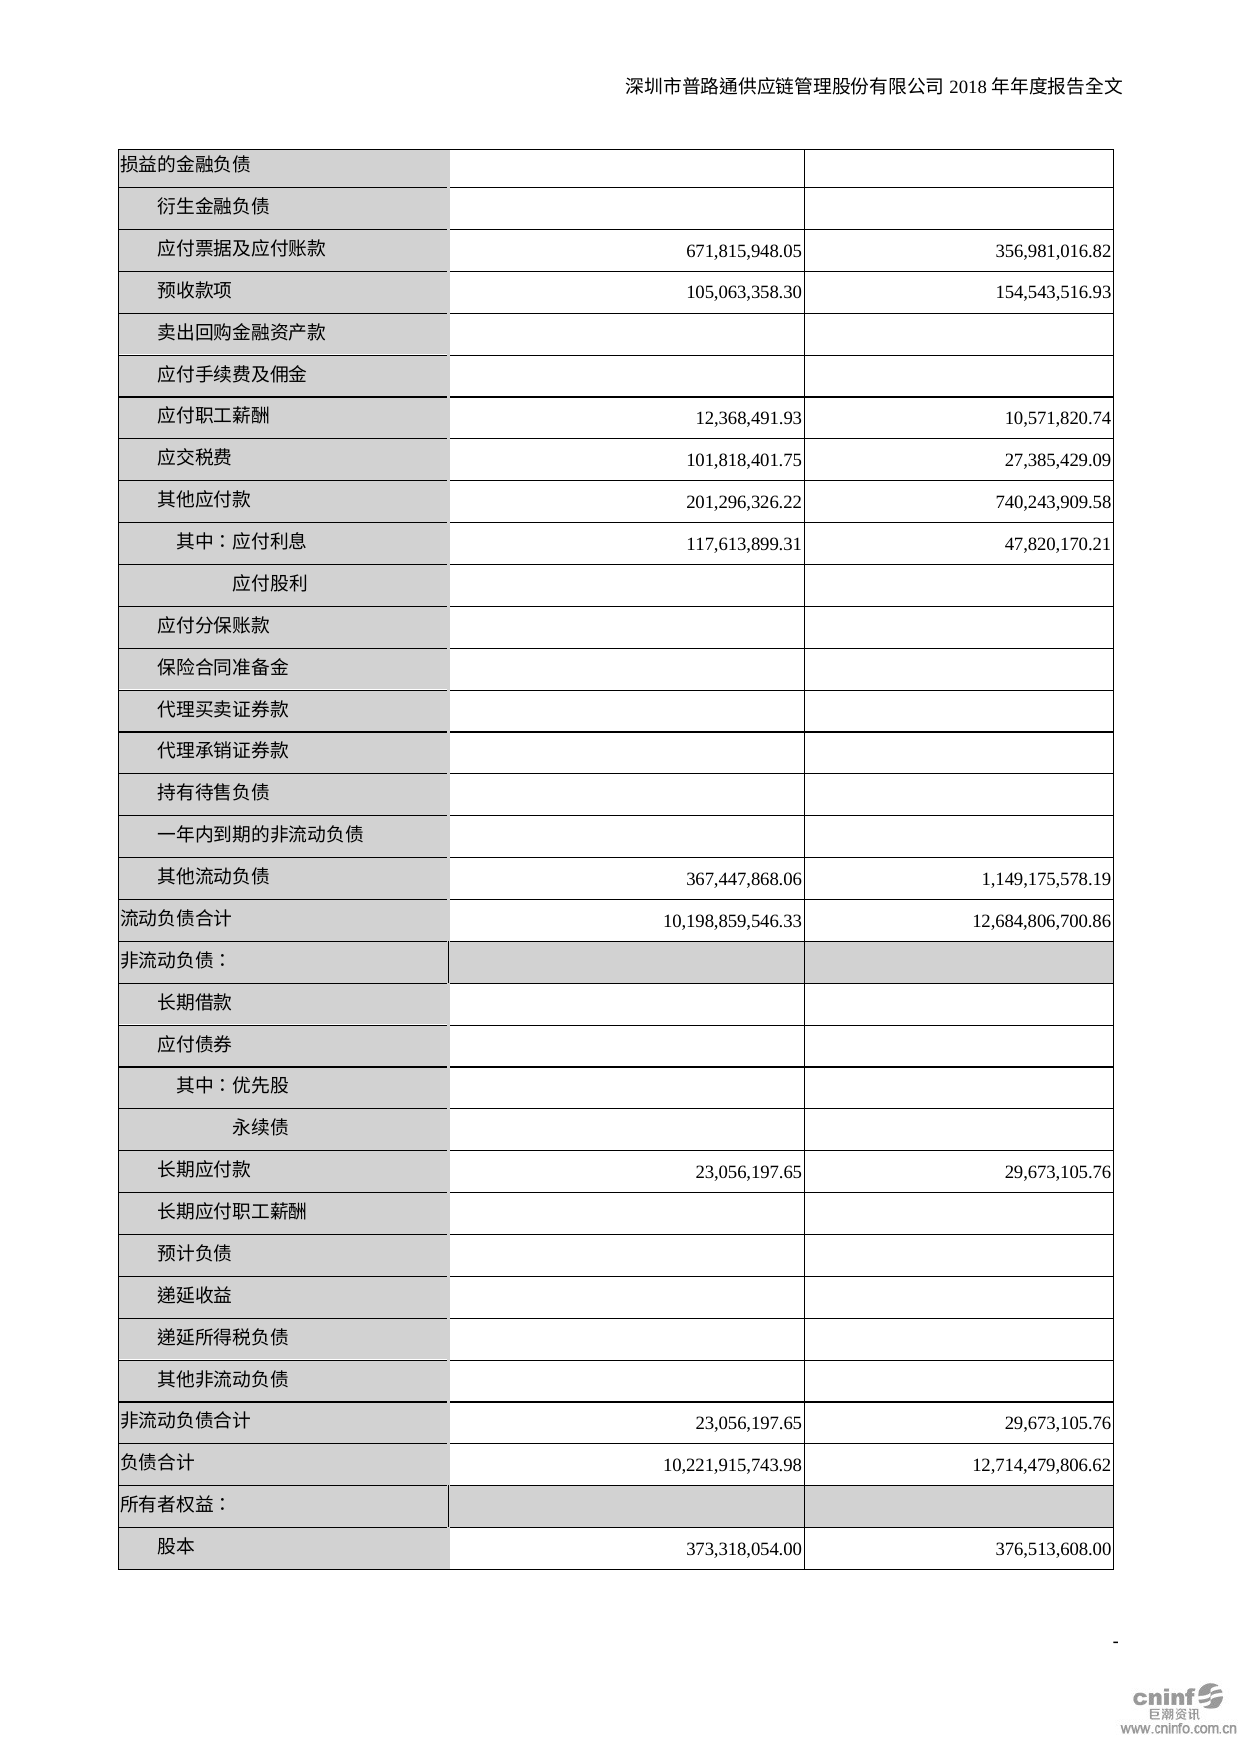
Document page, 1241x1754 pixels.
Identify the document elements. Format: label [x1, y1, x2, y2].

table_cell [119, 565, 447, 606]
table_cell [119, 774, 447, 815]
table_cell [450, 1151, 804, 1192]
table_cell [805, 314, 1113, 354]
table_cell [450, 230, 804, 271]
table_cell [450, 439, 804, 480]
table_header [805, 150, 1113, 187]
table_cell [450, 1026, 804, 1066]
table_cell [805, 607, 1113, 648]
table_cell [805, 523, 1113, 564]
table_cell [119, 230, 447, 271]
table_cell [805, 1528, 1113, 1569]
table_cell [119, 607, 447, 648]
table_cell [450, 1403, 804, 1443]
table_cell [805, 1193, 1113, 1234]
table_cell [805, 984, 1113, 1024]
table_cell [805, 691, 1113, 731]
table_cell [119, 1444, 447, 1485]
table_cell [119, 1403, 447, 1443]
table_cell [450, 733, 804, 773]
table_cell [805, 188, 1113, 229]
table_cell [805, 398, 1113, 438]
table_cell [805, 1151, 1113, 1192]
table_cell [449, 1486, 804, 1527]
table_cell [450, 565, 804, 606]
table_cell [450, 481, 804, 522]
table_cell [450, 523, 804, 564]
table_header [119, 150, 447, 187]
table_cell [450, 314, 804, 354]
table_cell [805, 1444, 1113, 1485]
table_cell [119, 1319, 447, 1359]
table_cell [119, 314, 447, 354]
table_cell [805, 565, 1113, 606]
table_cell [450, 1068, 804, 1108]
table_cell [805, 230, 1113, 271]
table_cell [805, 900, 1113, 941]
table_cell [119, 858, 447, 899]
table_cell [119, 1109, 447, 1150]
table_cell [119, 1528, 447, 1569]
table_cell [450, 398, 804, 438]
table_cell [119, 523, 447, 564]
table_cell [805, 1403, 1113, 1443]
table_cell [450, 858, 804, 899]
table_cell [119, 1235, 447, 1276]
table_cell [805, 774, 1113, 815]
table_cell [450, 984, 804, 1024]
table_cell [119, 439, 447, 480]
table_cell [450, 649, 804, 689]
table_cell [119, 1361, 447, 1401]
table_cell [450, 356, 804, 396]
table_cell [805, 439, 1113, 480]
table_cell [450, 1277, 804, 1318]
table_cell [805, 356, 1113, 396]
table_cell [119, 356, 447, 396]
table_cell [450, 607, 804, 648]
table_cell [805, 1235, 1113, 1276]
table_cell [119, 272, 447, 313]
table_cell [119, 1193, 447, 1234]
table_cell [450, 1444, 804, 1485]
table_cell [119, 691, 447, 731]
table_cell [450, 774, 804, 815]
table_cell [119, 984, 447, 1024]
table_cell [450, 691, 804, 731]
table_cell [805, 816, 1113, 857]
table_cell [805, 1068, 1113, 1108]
picture [1115, 1680, 1240, 1737]
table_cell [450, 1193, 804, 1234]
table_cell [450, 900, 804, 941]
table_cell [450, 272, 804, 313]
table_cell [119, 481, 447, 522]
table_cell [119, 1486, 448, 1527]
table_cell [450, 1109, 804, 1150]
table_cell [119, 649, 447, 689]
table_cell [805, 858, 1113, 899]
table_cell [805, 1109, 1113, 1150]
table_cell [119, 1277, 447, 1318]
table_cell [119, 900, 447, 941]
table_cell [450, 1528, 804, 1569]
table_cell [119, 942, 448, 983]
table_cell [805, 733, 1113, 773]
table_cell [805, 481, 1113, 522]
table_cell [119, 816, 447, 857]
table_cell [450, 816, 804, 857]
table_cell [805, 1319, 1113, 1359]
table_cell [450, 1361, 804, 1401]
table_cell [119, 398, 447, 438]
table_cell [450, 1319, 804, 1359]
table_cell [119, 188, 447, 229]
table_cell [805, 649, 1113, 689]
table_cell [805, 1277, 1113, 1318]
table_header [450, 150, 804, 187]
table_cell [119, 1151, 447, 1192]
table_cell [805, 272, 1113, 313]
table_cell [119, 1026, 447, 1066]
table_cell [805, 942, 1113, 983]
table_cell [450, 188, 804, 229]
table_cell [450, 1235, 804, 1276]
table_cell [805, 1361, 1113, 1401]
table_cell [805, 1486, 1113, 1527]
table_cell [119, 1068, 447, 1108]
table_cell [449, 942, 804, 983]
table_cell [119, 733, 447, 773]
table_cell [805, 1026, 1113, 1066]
